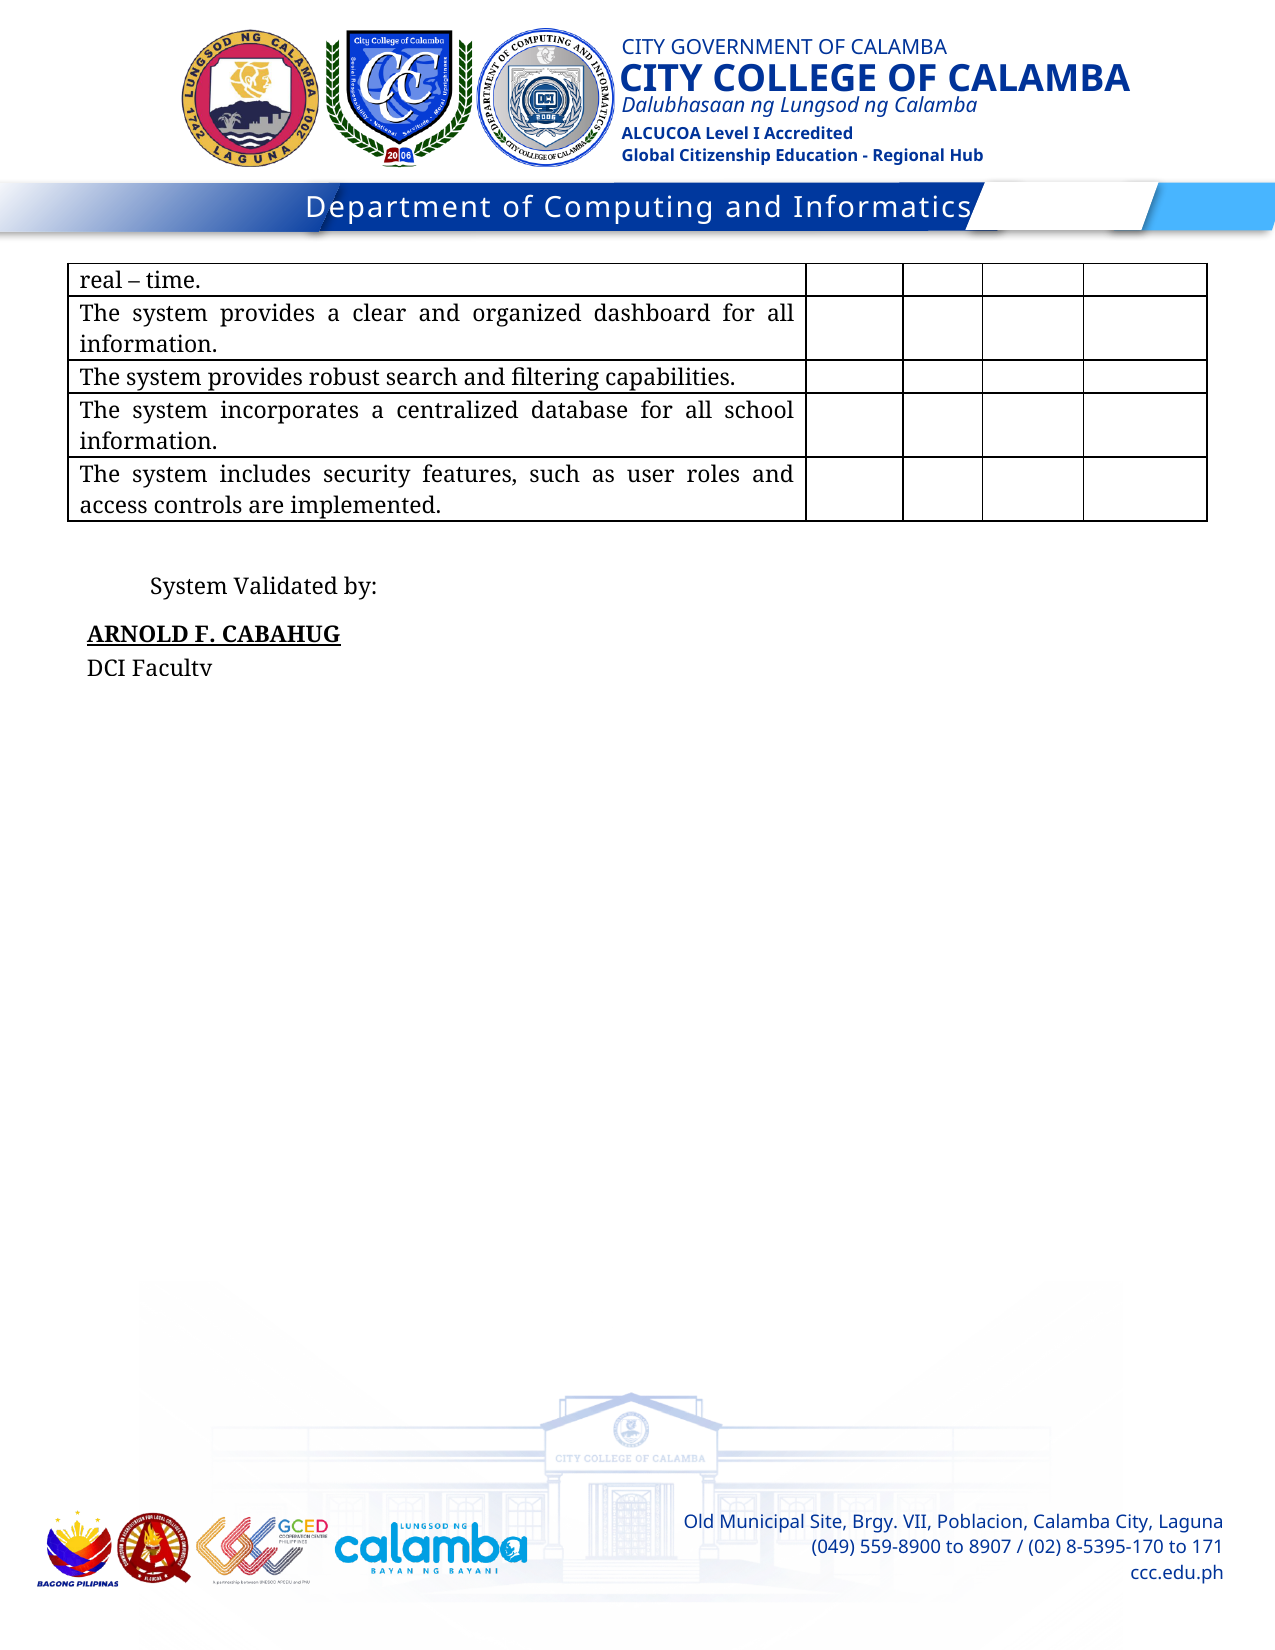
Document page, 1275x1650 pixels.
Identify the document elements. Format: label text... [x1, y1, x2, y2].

table_cell [904, 394, 982, 456]
table_cell [983, 458, 1083, 520]
table_cell [904, 264, 982, 295]
picture [476, 28, 615, 167]
table_cell The system provides a clear and organized dashboard for all information. [69, 297, 805, 359]
table_cell [1084, 361, 1206, 392]
picture [325, 29, 473, 168]
table_cell [904, 297, 982, 359]
table_cell [807, 361, 902, 392]
text System Validated by: [150, 570, 1125, 601]
table_cell [1084, 297, 1206, 359]
table_cell [983, 361, 1083, 392]
table_cell [1084, 264, 1206, 295]
table_cell The system includes security features, such as user roles and access controls are implemented. [69, 458, 805, 520]
table_cell [904, 458, 982, 520]
picture [181, 29, 319, 167]
table_cell [807, 394, 902, 456]
table_cell [904, 361, 982, 392]
table_cell The system provides robust search and filtering capabilities. [69, 361, 805, 392]
table_cell [983, 297, 1083, 359]
picture [36, 1281, 1124, 1650]
table_cell [807, 264, 902, 295]
table_cell [1084, 394, 1206, 456]
table_cell The system provides the ability to track the status of feedback in real – time. [69, 264, 805, 295]
table_cell [983, 264, 1083, 295]
table_cell [1084, 458, 1206, 520]
table_cell The system incorporates a centralized database for all school information. [69, 394, 805, 456]
picture [1118, 1516, 1124, 1527]
table_cell [807, 297, 902, 359]
table_cell [983, 394, 1083, 456]
table_cell [807, 458, 902, 520]
